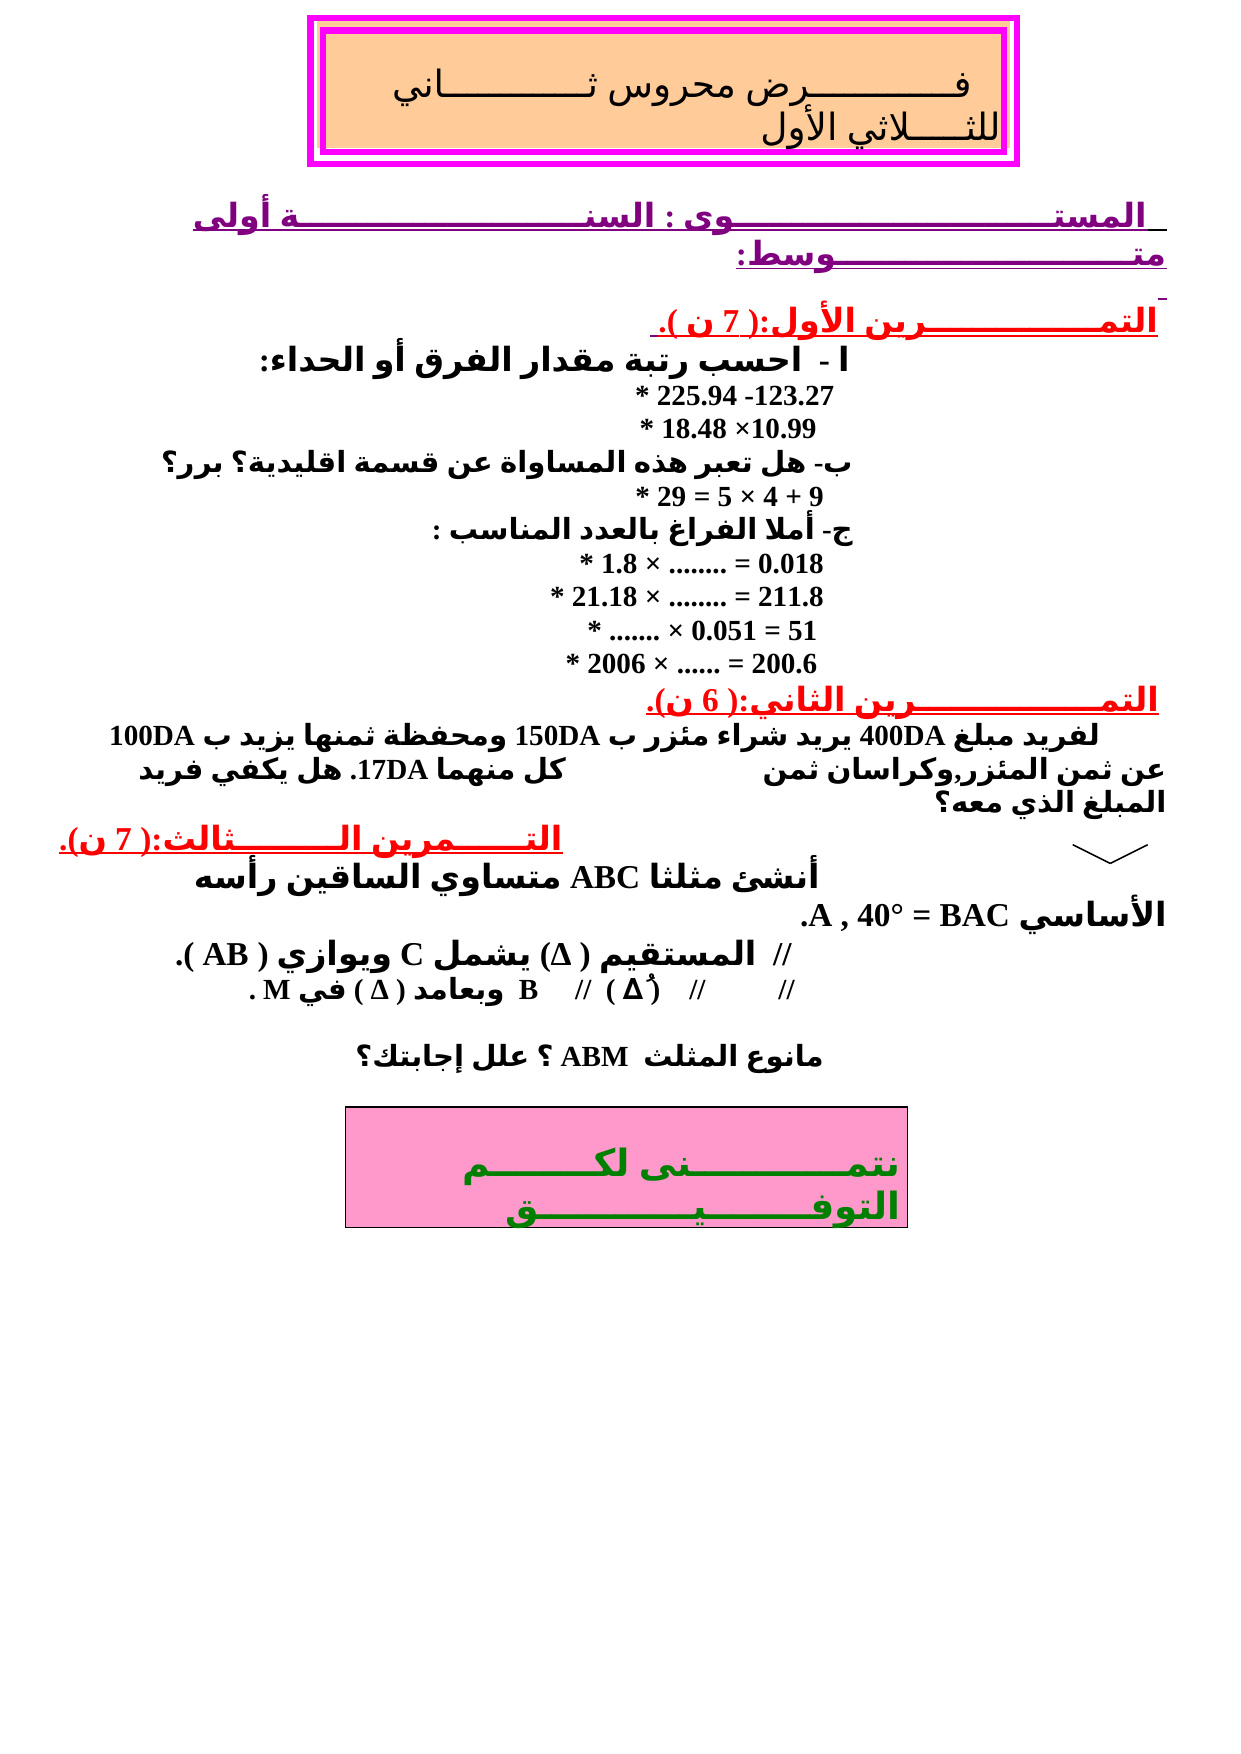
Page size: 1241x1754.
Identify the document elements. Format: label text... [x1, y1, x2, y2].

text 211.8 = ........ × 21.18 * [59, 579, 1167, 613]
text مانوع المثلث ABM ؟ علل إجابتك؟ [59, 1039, 1167, 1073]
text ج- أملا الفراغ بالعدد المناسب : [59, 512, 1167, 546]
text 51 = 0.051 × ....... * [59, 613, 1167, 646]
text 200.6 = ...... × 2006 * [59, 646, 1167, 680]
table_header نتمــــــــــــنى لكــــــــم التوفــــــــيــــــــــــق [346, 1108, 907, 1227]
text أنشئ مثلثا ABC متساوي الساقين رأسه الأساسي A , 40° = BAC. [59, 857, 1167, 934]
text التمـــــــــــــــرين الأول:( 7 ن ). [59, 301, 1167, 340]
text لفريد مبلغ 400DA يريد شراء مئزر ب 150DA ومحفظة ثمنها يزيد ب 100DA عن ثمن المئزر,وكراسان ثمن كل منهما 17DA. هل يكفي فريد المبلغ الذي معه؟ [59, 718, 1167, 819]
text التــــــمرين الـــــــــثالث:( 7 ن). [59, 819, 1167, 857]
text ب- هل تعبر هذه المساواة عن قسمة اقليدية؟ برر؟ [59, 445, 1167, 479]
text 10.99× 18.48 * [59, 412, 1167, 445]
table_header فـــــــــــــرض محروس ثـــــــــــــاني للثـــــلاثي الأول [317, 21, 1010, 148]
text ا - احسب رتبة مقدار الفرق أو الحداء: [59, 340, 1167, 378]
text التمــــــــــــــــرين الثاني:( 6 ن). [59, 680, 1167, 718]
text المستــــــــــــــــــــــــــــوى : السنـــــــــــــــــــــــــة أولى متــــــــــــــــــــــــــوسط: [59, 196, 1167, 273]
text 0.018 = ........ × 1.8 * [59, 546, 1167, 579]
text // // ( ∆ُ ) // B وبعامد ( ∆ ) في M . [59, 972, 1167, 1039]
text 123.27- 225.94 * [59, 378, 1167, 412]
text // المستقيم ( ∆) يشمل C ويوازي ( AB ). [59, 934, 1167, 972]
text 9 + 4 × 5 = 29 * [59, 479, 1167, 512]
